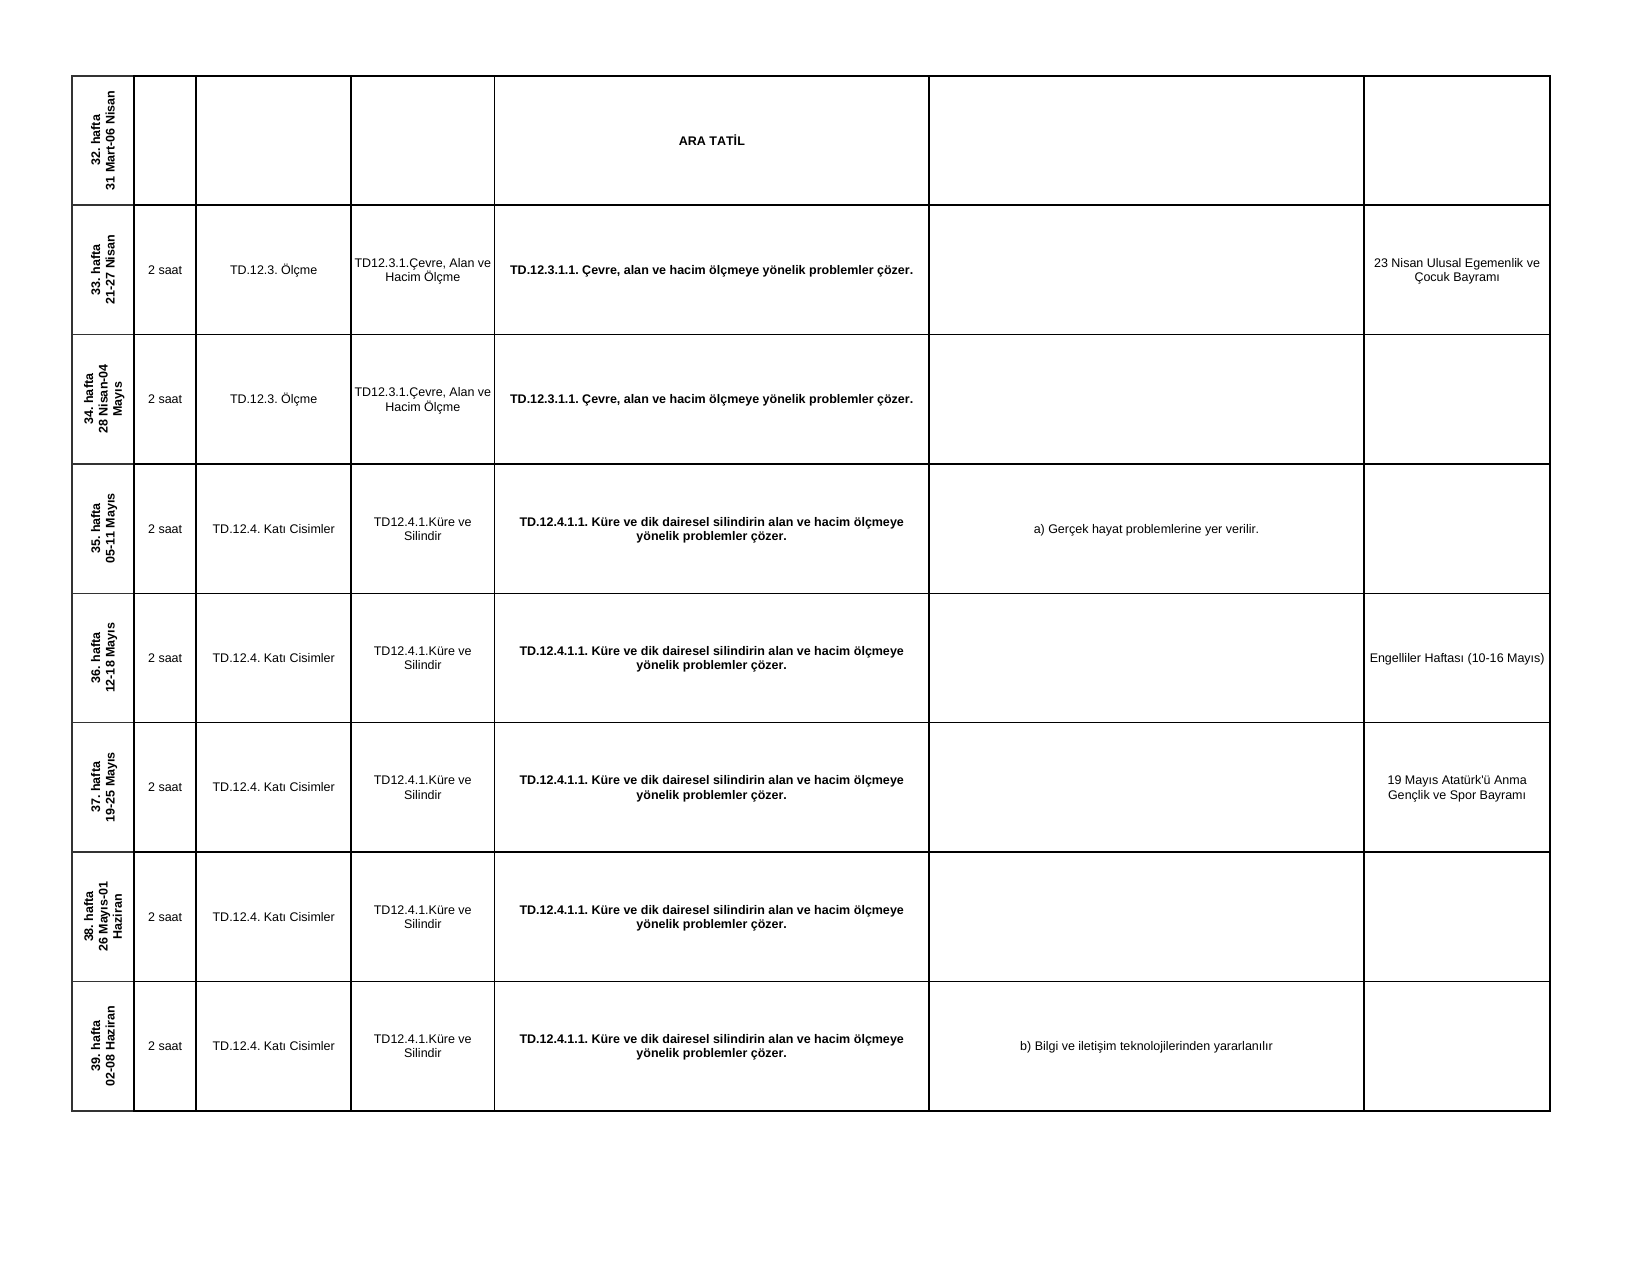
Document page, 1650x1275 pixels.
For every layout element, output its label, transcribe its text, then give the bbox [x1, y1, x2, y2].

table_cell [495, 982, 928, 1110]
table_cell 33. hafta 21-27 Nisan [73, 206, 133, 334]
table_cell [930, 853, 1363, 981]
table_cell 37. hafta 19-25 Mayıs [73, 723, 133, 851]
table_cell TD.12.4.1.1. Küre ve dik dairesel silindirin alan ve hacim ölçmeye yönelik problemler çözer. [495, 594, 928, 722]
table_cell 39. hafta 02-08 Haziran [73, 982, 133, 1110]
table_cell b) Bilgi ve iletişim teknolojilerinden yararlanılır [930, 982, 1363, 1110]
table_cell a) Gerçek hayat problemlerine yer verilir. [930, 465, 1363, 592]
table_cell [135, 77, 195, 204]
table_cell [1365, 465, 1549, 592]
table_cell 2 saat [135, 723, 195, 851]
table_cell [1365, 853, 1549, 981]
table_cell TD12.4.1.Küre ve Silindir [352, 594, 494, 722]
table_cell 32. hafta 31 Mart-06 Nisan [73, 77, 133, 204]
table_cell [1365, 982, 1549, 1110]
table_cell 2 saat [135, 206, 195, 334]
table_cell 34. hafta 28 Nisan-04 Mayıs [73, 335, 133, 463]
table_cell TD.12.4. Katı Cisimler [197, 594, 350, 722]
table_cell [930, 206, 1363, 334]
table_cell [197, 77, 350, 204]
table_cell TD12.4.1.Küre ve Silindir [352, 723, 494, 851]
table_cell TD12.4.1.Küre ve Silindir [352, 853, 494, 981]
table_cell 2 saat [135, 982, 195, 1110]
table_cell 2 saat [135, 594, 195, 722]
table_cell TD.12.3. Ölçme [197, 335, 350, 463]
table_cell TD.12.4.1.1. Küre ve dik dairesel silindirin alan ve hacim ölçmeye yönelik problemler çözer. [495, 853, 928, 981]
table_cell 38. hafta 26 Mayıs-01 Haziran [73, 853, 133, 981]
table_cell [930, 77, 1363, 204]
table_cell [197, 982, 350, 1110]
table_cell TD.12.4.1.1. Küre ve dik dairesel silindirin alan ve hacim ölçmeye yönelik problemler çözer. [495, 465, 928, 592]
table_cell TD.12.4. Katı Cisimler [197, 723, 350, 851]
table_cell 36. hafta 12-18 Mayıs [73, 594, 133, 722]
table_cell TD12.3.1.Çevre, Alan ve Hacim Ölçme [352, 335, 494, 463]
table_cell [930, 723, 1363, 851]
table_cell 35. hafta 05-11 Mayıs [73, 465, 133, 592]
table_cell 23 Nisan Ulusal Egemenlik ve Çocuk Bayramı [1365, 206, 1549, 334]
table_cell [930, 594, 1363, 722]
table_cell Engelliler Haftası (10-16 Mayıs) [1365, 594, 1549, 722]
table_cell [930, 335, 1363, 463]
table_cell TD12.3.1.Çevre, Alan ve Hacim Ölçme [352, 206, 494, 334]
table_cell TD.12.4. Katı Cisimler [197, 853, 350, 981]
table_cell TD.12.3.1.1. Çevre, alan ve hacim ölçmeye yönelik problemler çözer. [495, 335, 928, 463]
table_cell 2 saat [135, 335, 195, 463]
table_cell [1365, 335, 1549, 463]
table_cell 2 saat [135, 465, 195, 592]
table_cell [352, 982, 494, 1110]
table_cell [495, 206, 928, 334]
table_cell TD.12.3. Ölçme [197, 206, 350, 334]
table_cell [352, 77, 494, 204]
table_cell TD.12.4. Katı Cisimler [197, 465, 350, 592]
table_cell [1365, 77, 1549, 204]
table_cell TD.12.4.1.1. Küre ve dik dairesel silindirin alan ve hacim ölçmeye yönelik problemler çözer. [495, 723, 928, 851]
table_cell ARA TATİL [495, 77, 928, 204]
table_cell TD12.4.1.Küre ve Silindir [352, 465, 494, 592]
table_cell 19 Mayıs Atatürk'ü Anma Gençlik ve Spor Bayramı [1365, 723, 1549, 851]
table_cell 2 saat [135, 853, 195, 981]
